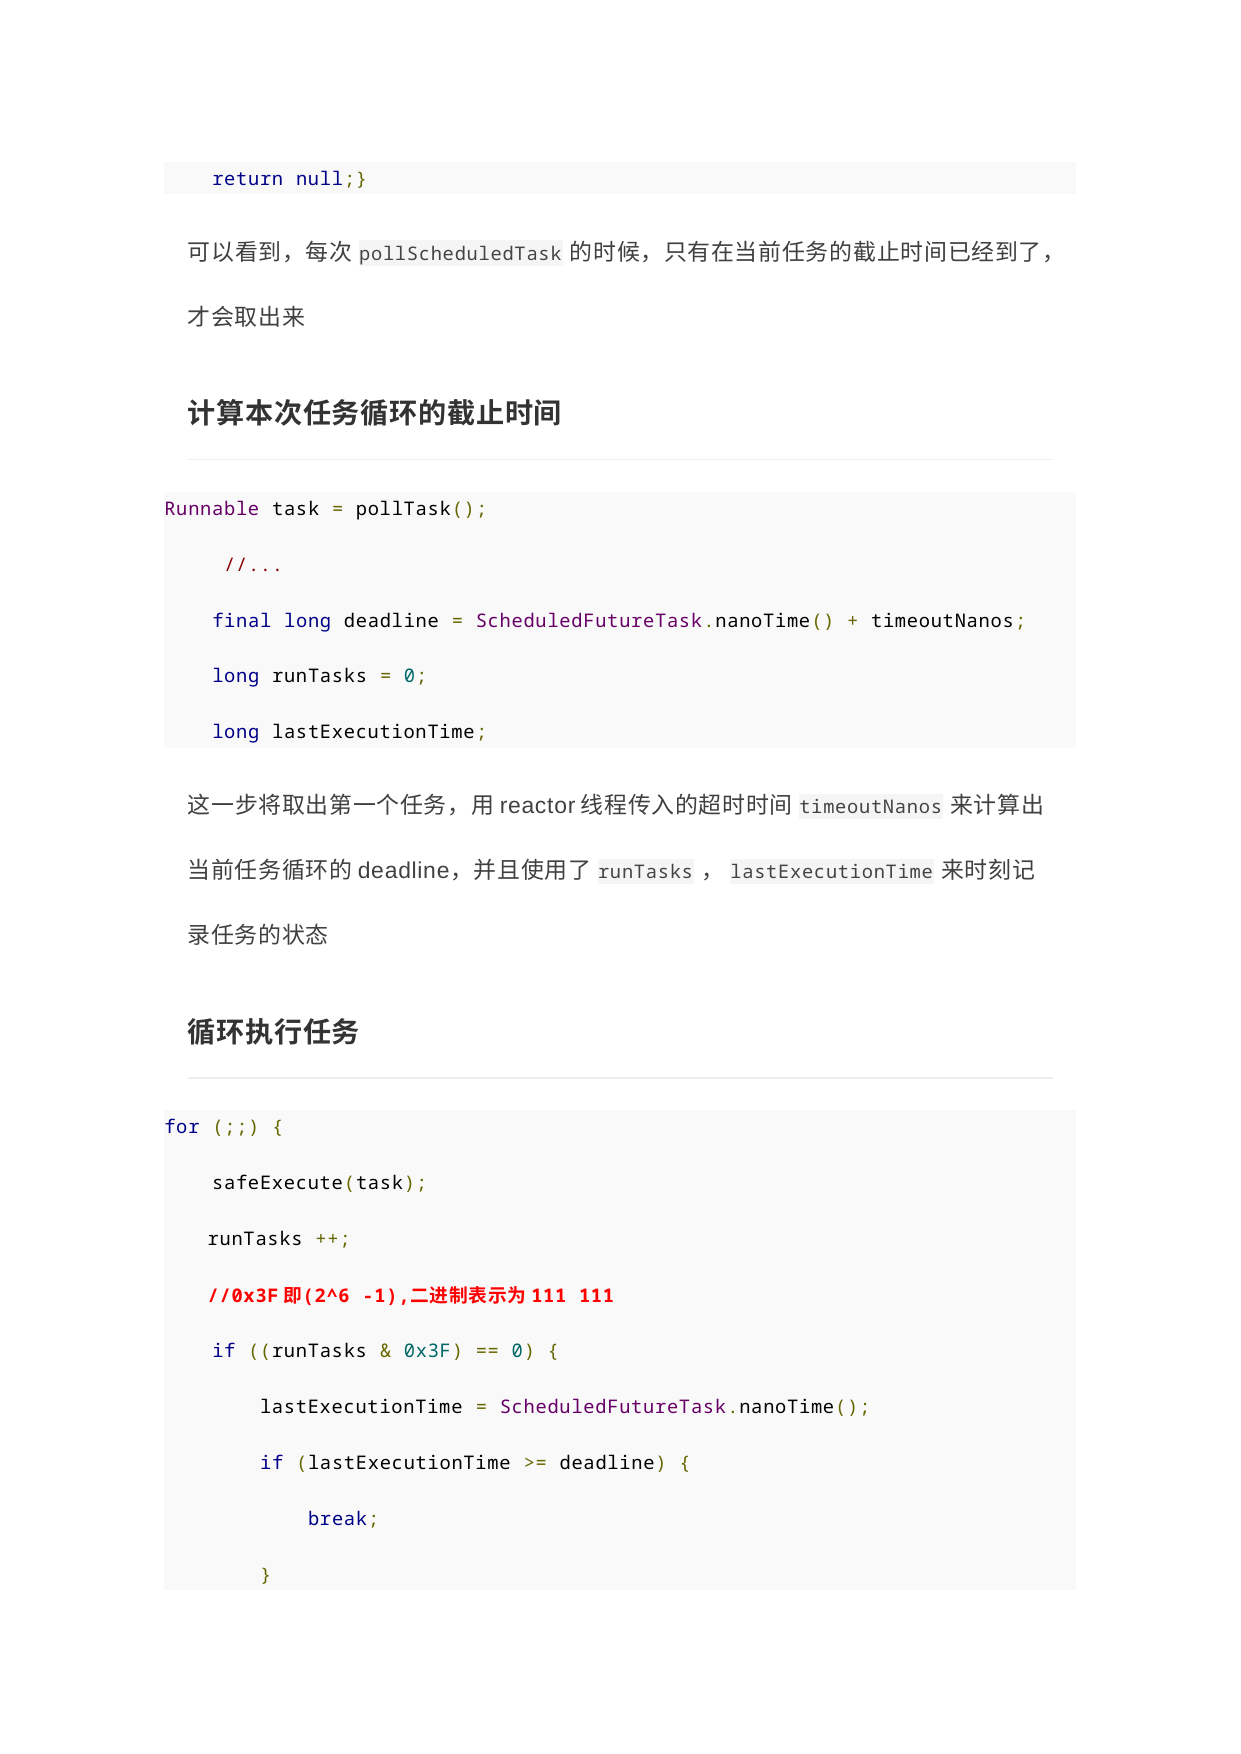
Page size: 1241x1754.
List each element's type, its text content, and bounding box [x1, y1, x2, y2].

text Runnable task = pollTask(); [164, 492, 1076, 524]
text return null;} [164, 162, 1076, 194]
text final long deadline = ScheduledFutureTask.nanoTime() + timeoutNanos; [164, 603, 1076, 636]
text safeExecute(task); [164, 1166, 1076, 1198]
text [164, 1389, 1076, 1422]
text long runTasks = 0; [164, 659, 1076, 692]
text //... [164, 547, 1076, 580]
text } [164, 1557, 1076, 1590]
text //0x3F即(2^6 -1),二进制表示为111 111 [164, 1278, 1076, 1310]
text 这一步将取出第一个任务，用reactor线程传入的超时时间 timeoutNanos 来计算出当前任务循环的deadline，并且使用了 runTasks ， lastExecutionTime 来时刻记录任务的状态 [187, 771, 1053, 966]
subtitle 循环执行任务 [187, 997, 1053, 1079]
text runTasks ++; [164, 1222, 1076, 1254]
text for (;;) { [164, 1110, 1076, 1142]
text break; [164, 1501, 1076, 1534]
text if (lastExecutionTime >= deadline) { [164, 1446, 1076, 1478]
subtitle 计算本次任务循环的截止时间 [187, 379, 1053, 460]
text if ((runTasks & 0x3F) == 0) { [164, 1334, 1076, 1366]
text 可以看到，每次 pollScheduledTask 的时候，只有在当前任务的截止时间已经到了，才会取出来 [187, 218, 1053, 348]
text long lastExecutionTime; [164, 715, 1076, 748]
